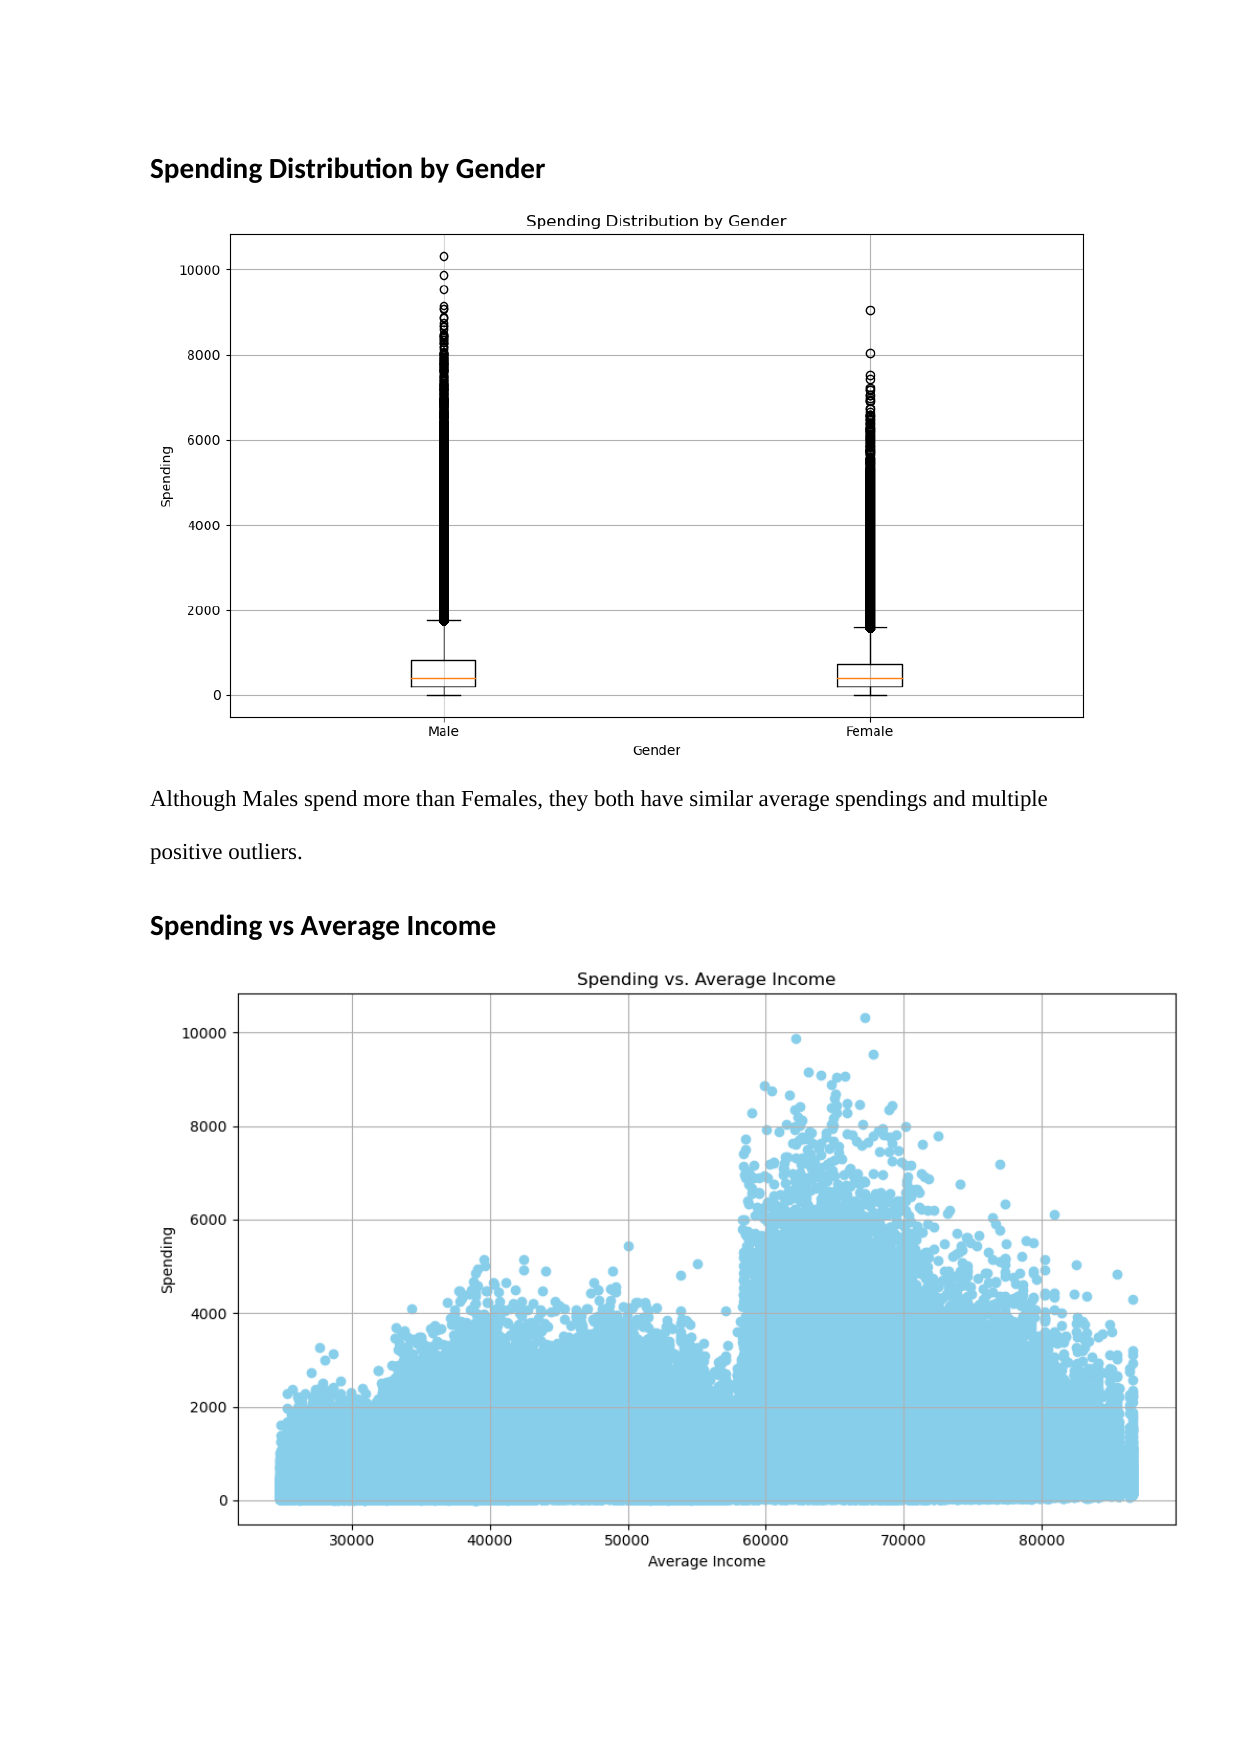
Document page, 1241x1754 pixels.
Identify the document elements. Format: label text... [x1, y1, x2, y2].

text Although Males spend more than Females, they both have similar average spendings and multiple positive outliers. [150, 785, 1090, 864]
text Spending vs Average Income [150, 907, 1090, 943]
picture [150, 962, 1185, 1580]
picture [150, 205, 1091, 767]
text Spending Distribution by Gender [150, 150, 1090, 186]
